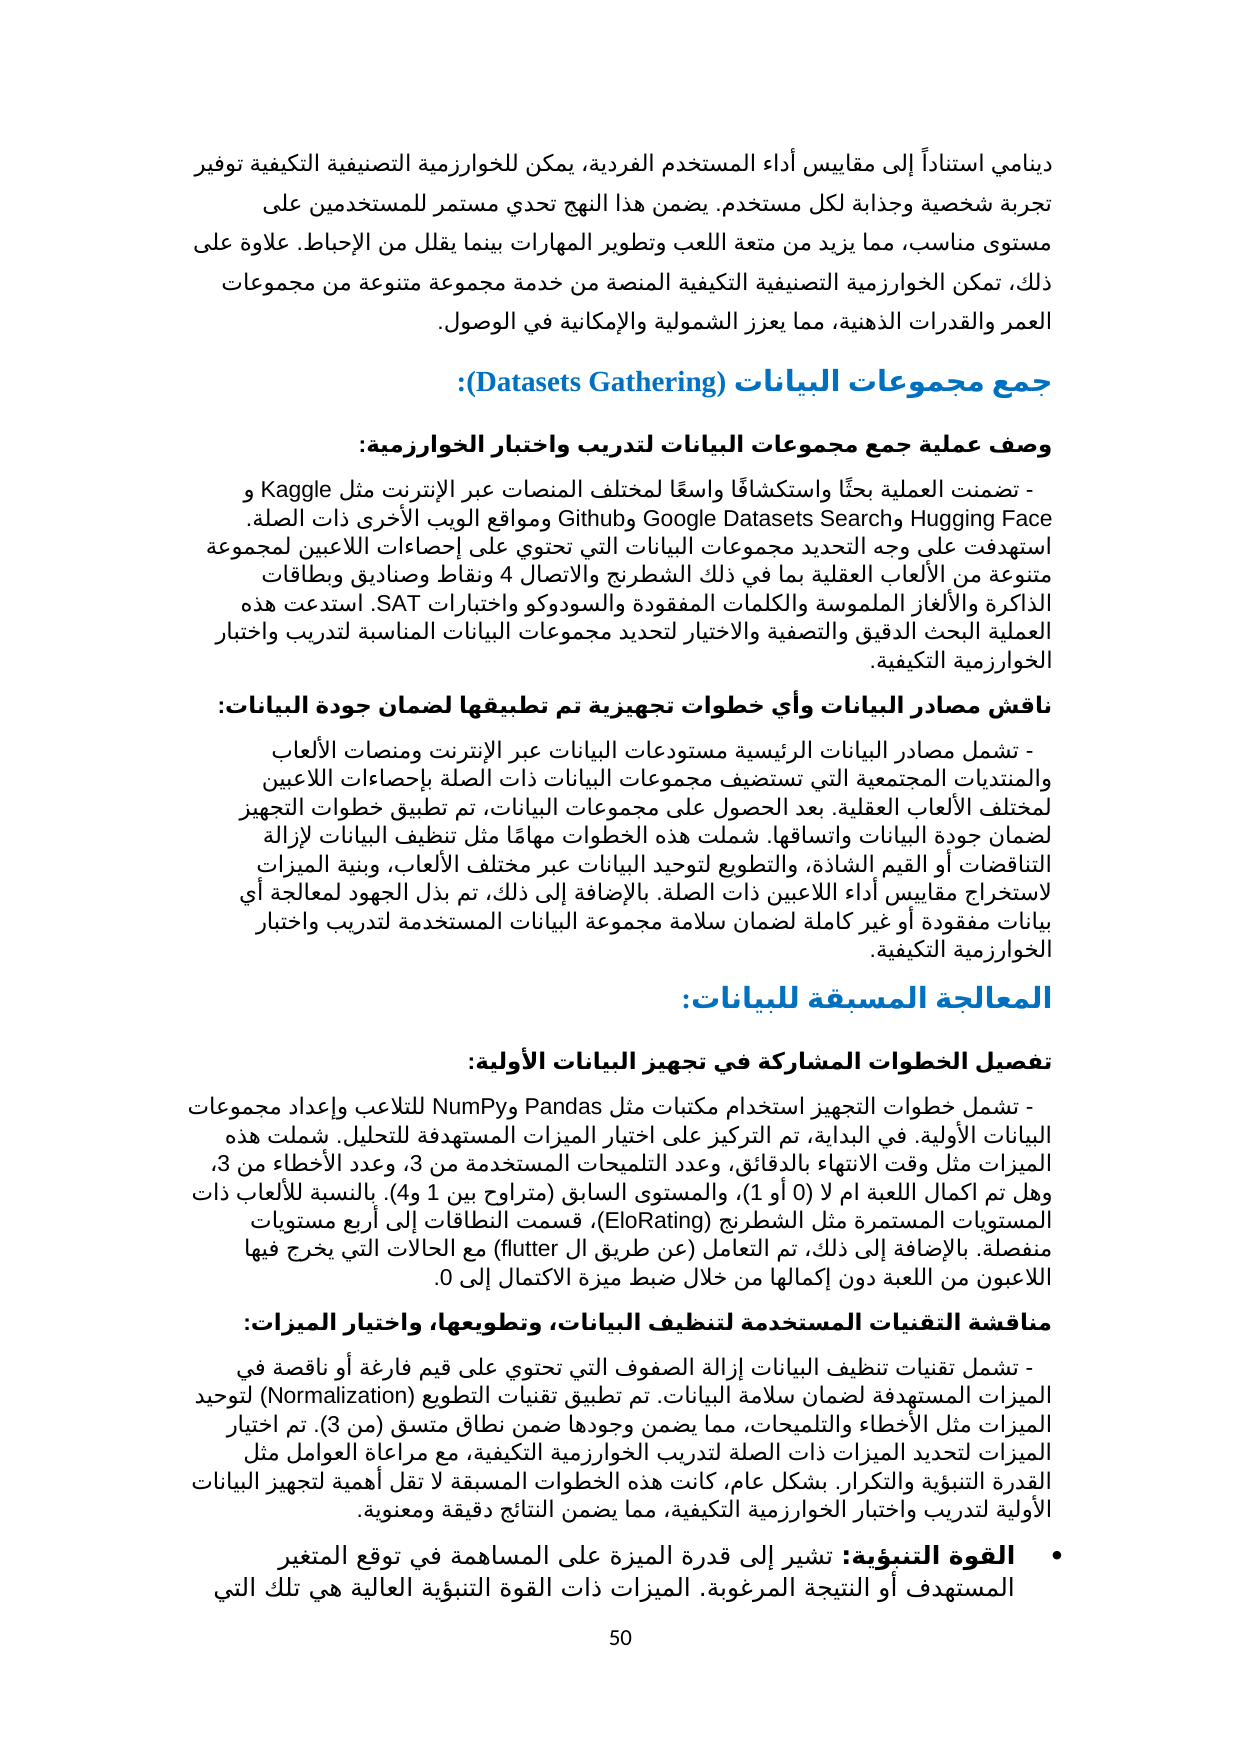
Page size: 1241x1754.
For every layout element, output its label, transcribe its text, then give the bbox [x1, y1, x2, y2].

text - تضمنت العملية بحثًا واستكشافًا واسعًا لمختلف المنصات عبر الإنترنت مثل Kaggle وHugging Face وGoogle Datasets Search وGithub ومواقع الويب الأخرى ذات الصلة. استهدفت على وجه التحديد مجموعات البيانات التي تحتوي على إحصاءات اللاعبين لمجموعة متنوعة من الألعاب العقلية بما في ذلك الشطرنج والاتصال 4 ونقاط وصناديق وبطاقات الذاكرة والألغاز الملموسة والكلمات المفقودة والسودوكو واختبارات SAT. استدعت هذه العملية البحث الدقيق والتصفية والاختيار لتحديد مجموعات البيانات المناسبة لتدريب واختبار الخوارزمية التكيفية. [187, 476, 1053, 673]
text - تشمل تقنيات تنظيف البيانات إزالة الصفوف التي تحتوي على قيم فارغة أو ناقصة في الميزات المستهدفة لضمان سلامة البيانات. تم تطبيق تقنيات التطويع (Normalization) لتوحيد الميزات مثل الأخطاء والتلميحات، مما يضمن وجودها ضمن نطاق متسق (من 3). تم اختيار الميزات لتحديد الميزات ذات الصلة لتدريب الخوارزمية التكيفية، مع مراعاة العوامل مثل القدرة التنبؤية والتكرار. بشكل عام، كانت هذه الخطوات المسبقة لا تقل أهمية لتجهيز البيانات الأولية لتدريب واختبار الخوارزمية التكيفية، مما يضمن النتائج دقيقة ومعنوية. [187, 1354, 1053, 1523]
text المعالجة المسبقة للبيانات: [187, 981, 1053, 1015]
text - تشمل مصادر البيانات الرئيسية مستودعات البيانات عبر الإنترنت ومنصات الألعاب والمنتديات المجتمعية التي تستضيف مجموعات البيانات ذات الصلة بإحصاءات اللاعبين لمختلف الألعاب العقلية. بعد الحصول على مجموعات البيانات، تم تطبيق خطوات التجهيز لضمان جودة البيانات واتساقها. شملت هذه الخطوات مهامًا مثل تنظيف البيانات لإزالة التناقضات أو القيم الشاذة، والتطويع لتوحيد البيانات عبر مختلف الألعاب، وبنية الميزات لاستخراج مقاييس أداء اللاعبين ذات الصلة. بالإضافة إلى ذلك، تم بذل الجهود لمعالجة أي بيانات مفقودة أو غير كاملة لضمان سلامة مجموعة البيانات المستخدمة لتدريب واختبار الخوارزمية التكيفية. [187, 737, 1053, 962]
text - تشمل خطوات التجهيز استخدام مكتبات مثل Pandas وNumPy للتلاعب وإعداد مجموعات البيانات الأولية. في البداية، تم التركيز على اختيار الميزات المستهدفة للتحليل. شملت هذه الميزات مثل وقت الانتهاء بالدقائق، وعدد التلميحات المستخدمة من 3، وعدد الأخطاء من 3، وهل تم اكمال اللعبة ام لا (0 أو 1)، والمستوى السابق (متراوح بين 1 و4). بالنسبة للألعاب ذات المستويات المستمرة مثل الشطرنج (EloRating)، قسمت النطاقات إلى أربع مستويات منفصلة. بالإضافة إلى ذلك، تم التعامل (عن طريق ال flutter) مع الحالات التي يخرج فيها اللاعبون من اللعبة دون إكمالها من خلال ضبط ميزة الاكتمال إلى 0. [187, 1093, 1053, 1290]
text تفصيل الخطوات المشاركة في تجهيز البيانات الأولية: [187, 1048, 1053, 1074]
text ناقش مصادر البيانات وأي خطوات تجهيزية تم تطبيقها لضمان جودة البيانات: [187, 692, 1053, 718]
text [187, 150, 1053, 334]
text مناقشة التقنيات المستخدمة لتنظيف البيانات، وتطويعها، واختيار الميزات: [187, 1309, 1053, 1335]
text وصف عملية جمع مجموعات البيانات لتدريب واختبار الخوارزمية: [187, 431, 1053, 457]
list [187, 1541, 1053, 1602]
text جمع مجموعات البيانات (Datasets Gathering): [187, 364, 1053, 398]
